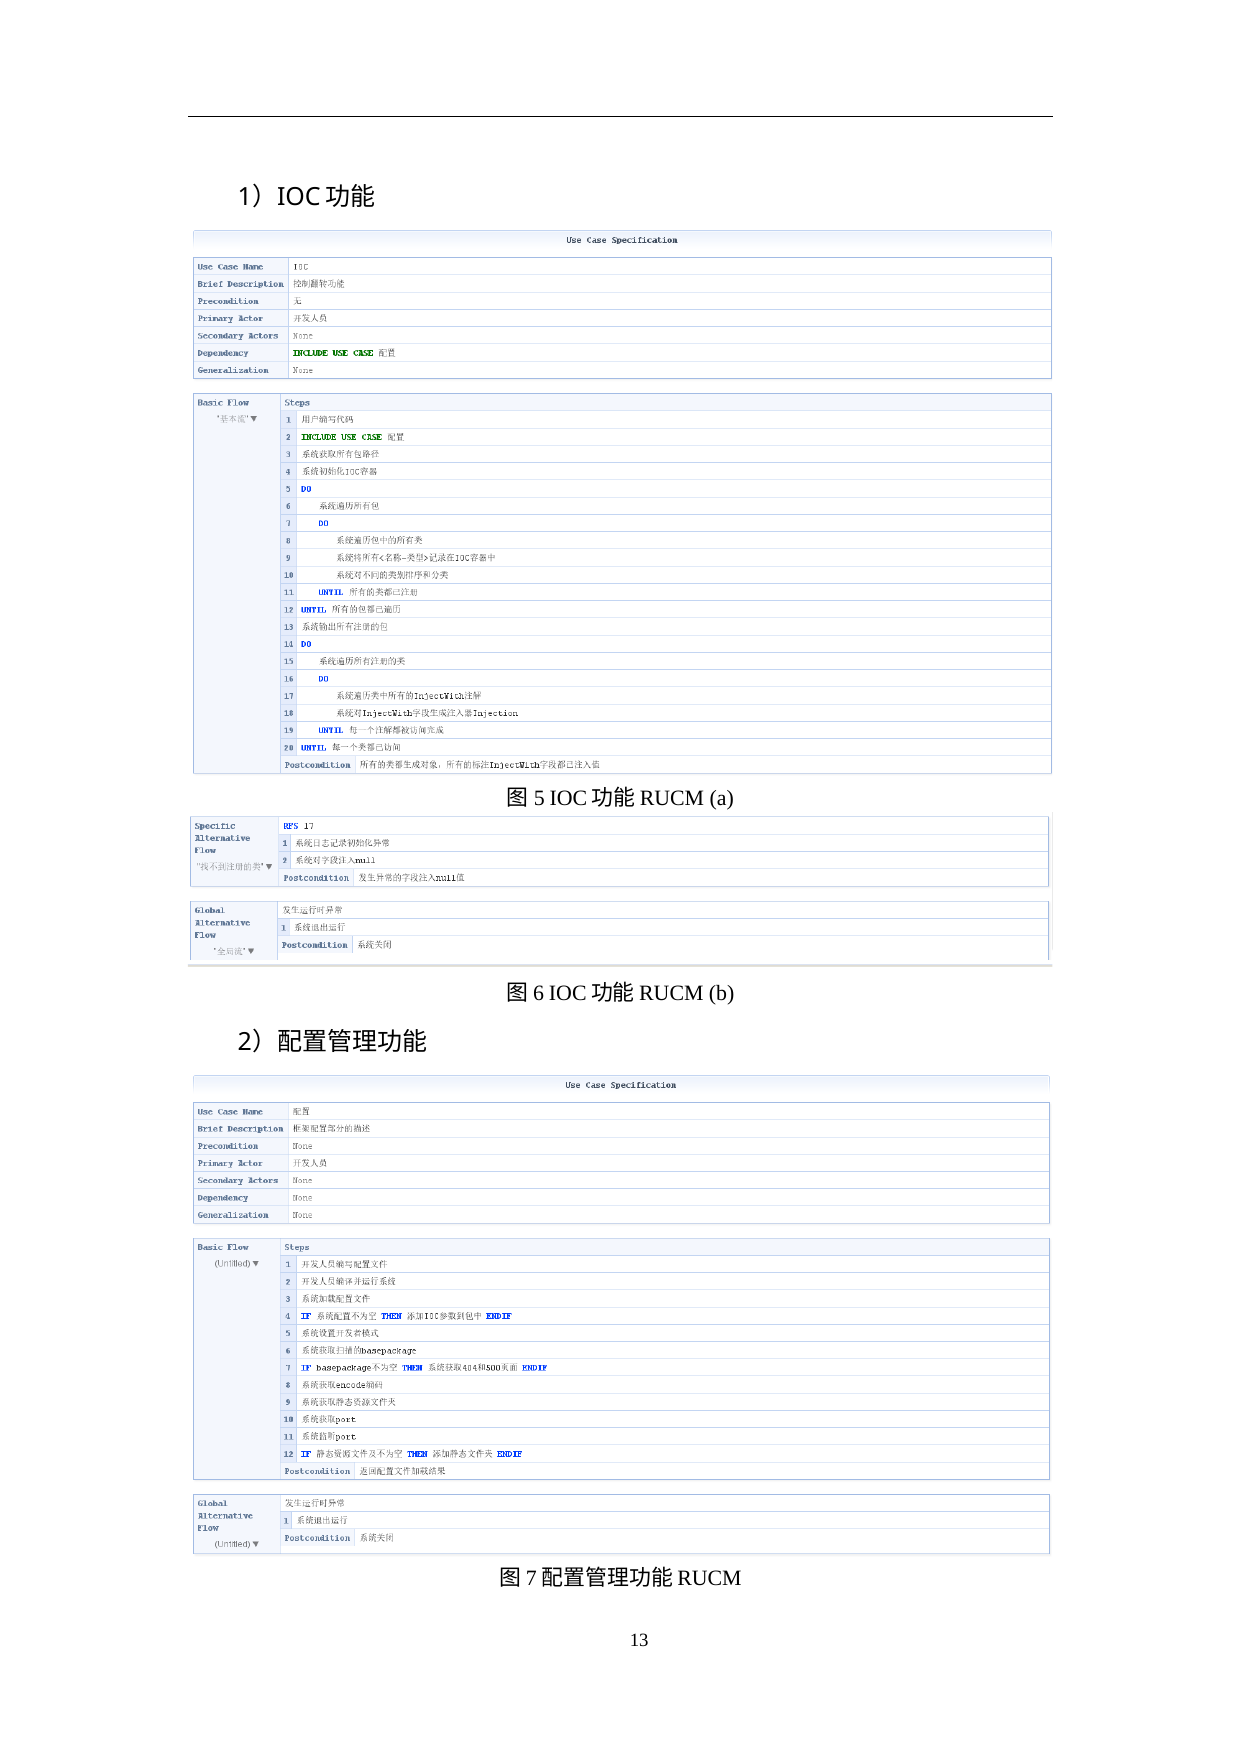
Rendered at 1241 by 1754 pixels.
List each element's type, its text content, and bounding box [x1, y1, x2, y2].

picture [187, 812, 1053, 967]
text 图 6 IOC功能RUCM (b) [187, 974, 1053, 1007]
picture [187, 1072, 1053, 1559]
text 图 7 配置管理功能RUCM [187, 1559, 1053, 1592]
text 1）IOC功能 [187, 162, 1053, 227]
text 2）配置管理功能 [187, 1007, 1053, 1072]
text 图 5 IOC功能RUCM (a) [187, 779, 1053, 812]
picture [187, 227, 1053, 776]
